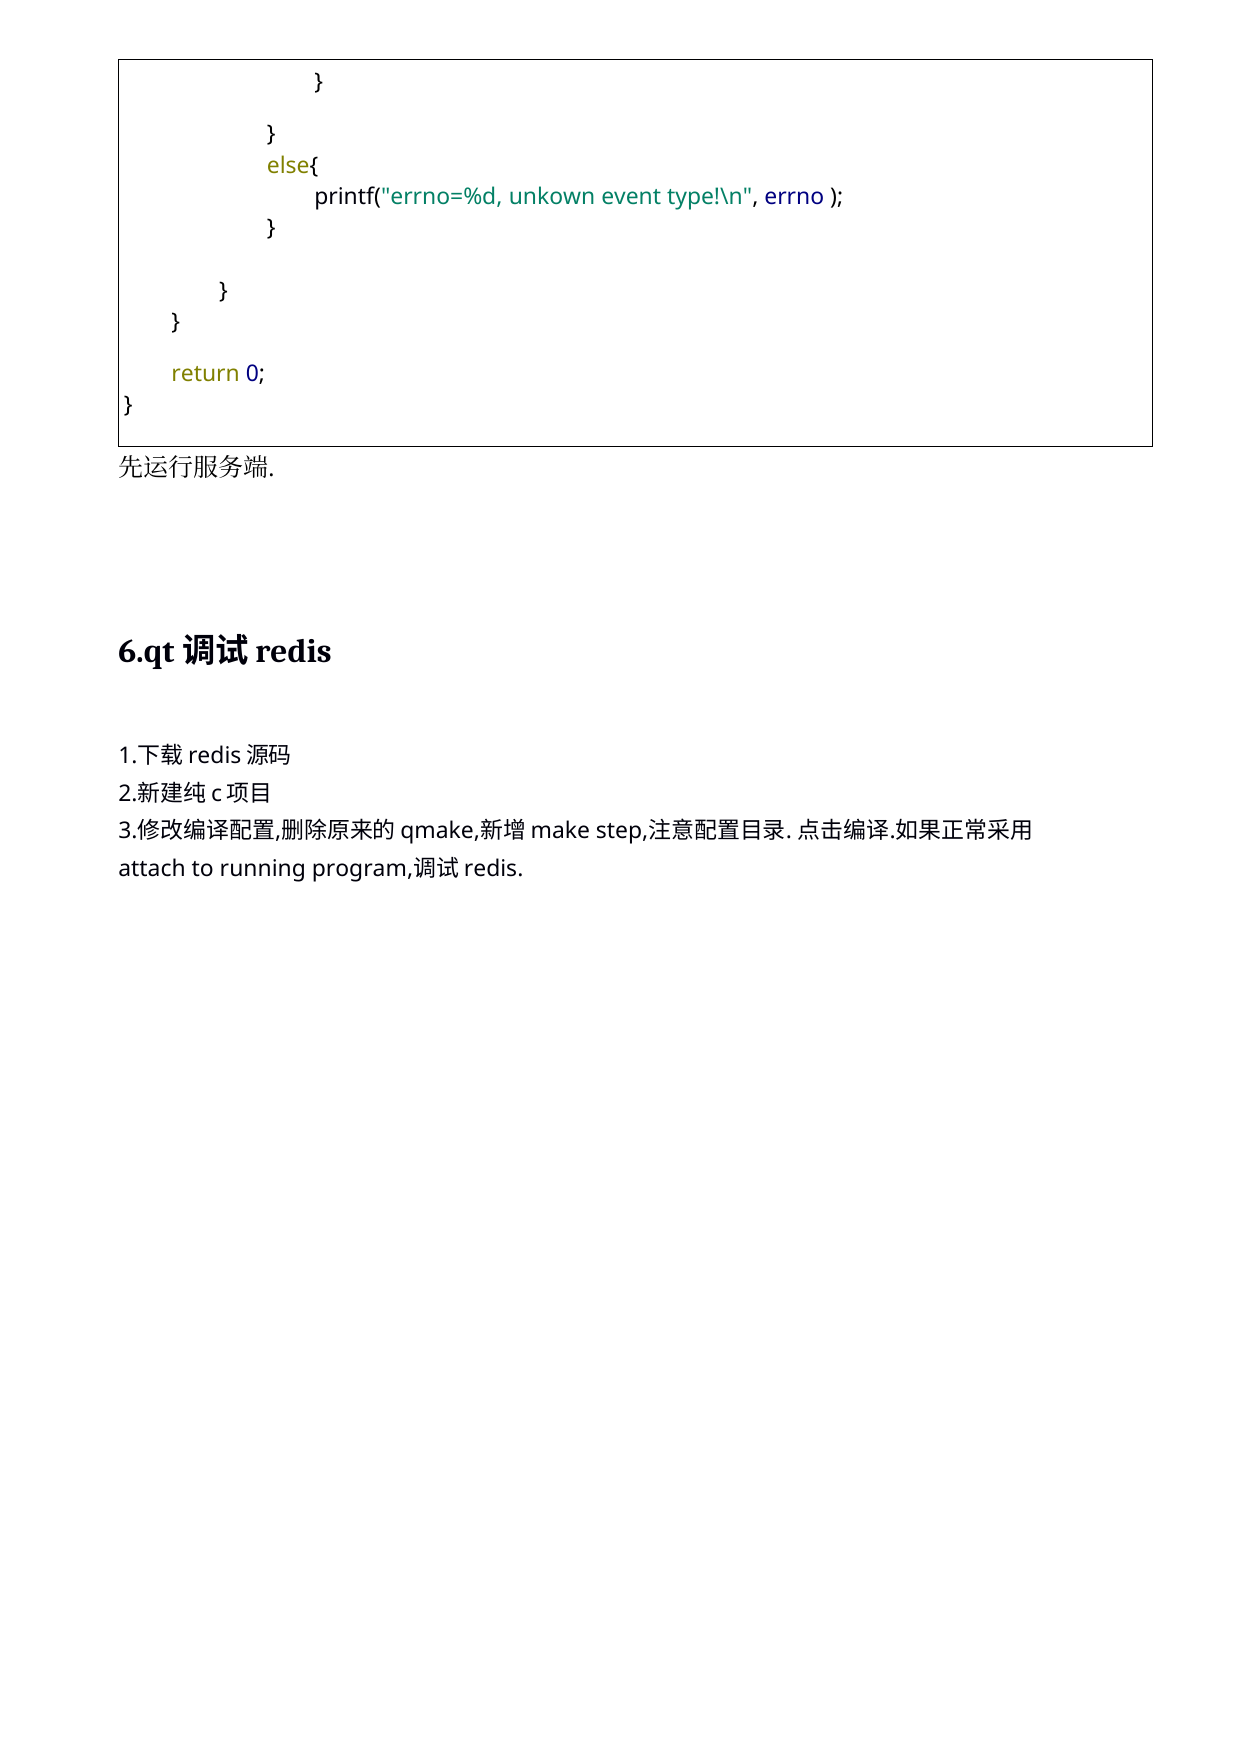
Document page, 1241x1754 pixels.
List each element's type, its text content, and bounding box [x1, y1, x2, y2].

text 2.新建纯c项目 [118, 770, 1152, 808]
text 1.下载redis源码 [118, 733, 1152, 770]
text 先运行服务端. [118, 447, 1152, 484]
text attach to running program,调试redis. [118, 845, 1152, 883]
text 3.修改编译配置,删除原来的qmake,新增make step,注意配置目录. 点击编译.如果正常采用 [118, 808, 1152, 845]
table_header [119, 60, 1152, 446]
subtitle 6.qt 调试redis [118, 624, 1152, 672]
